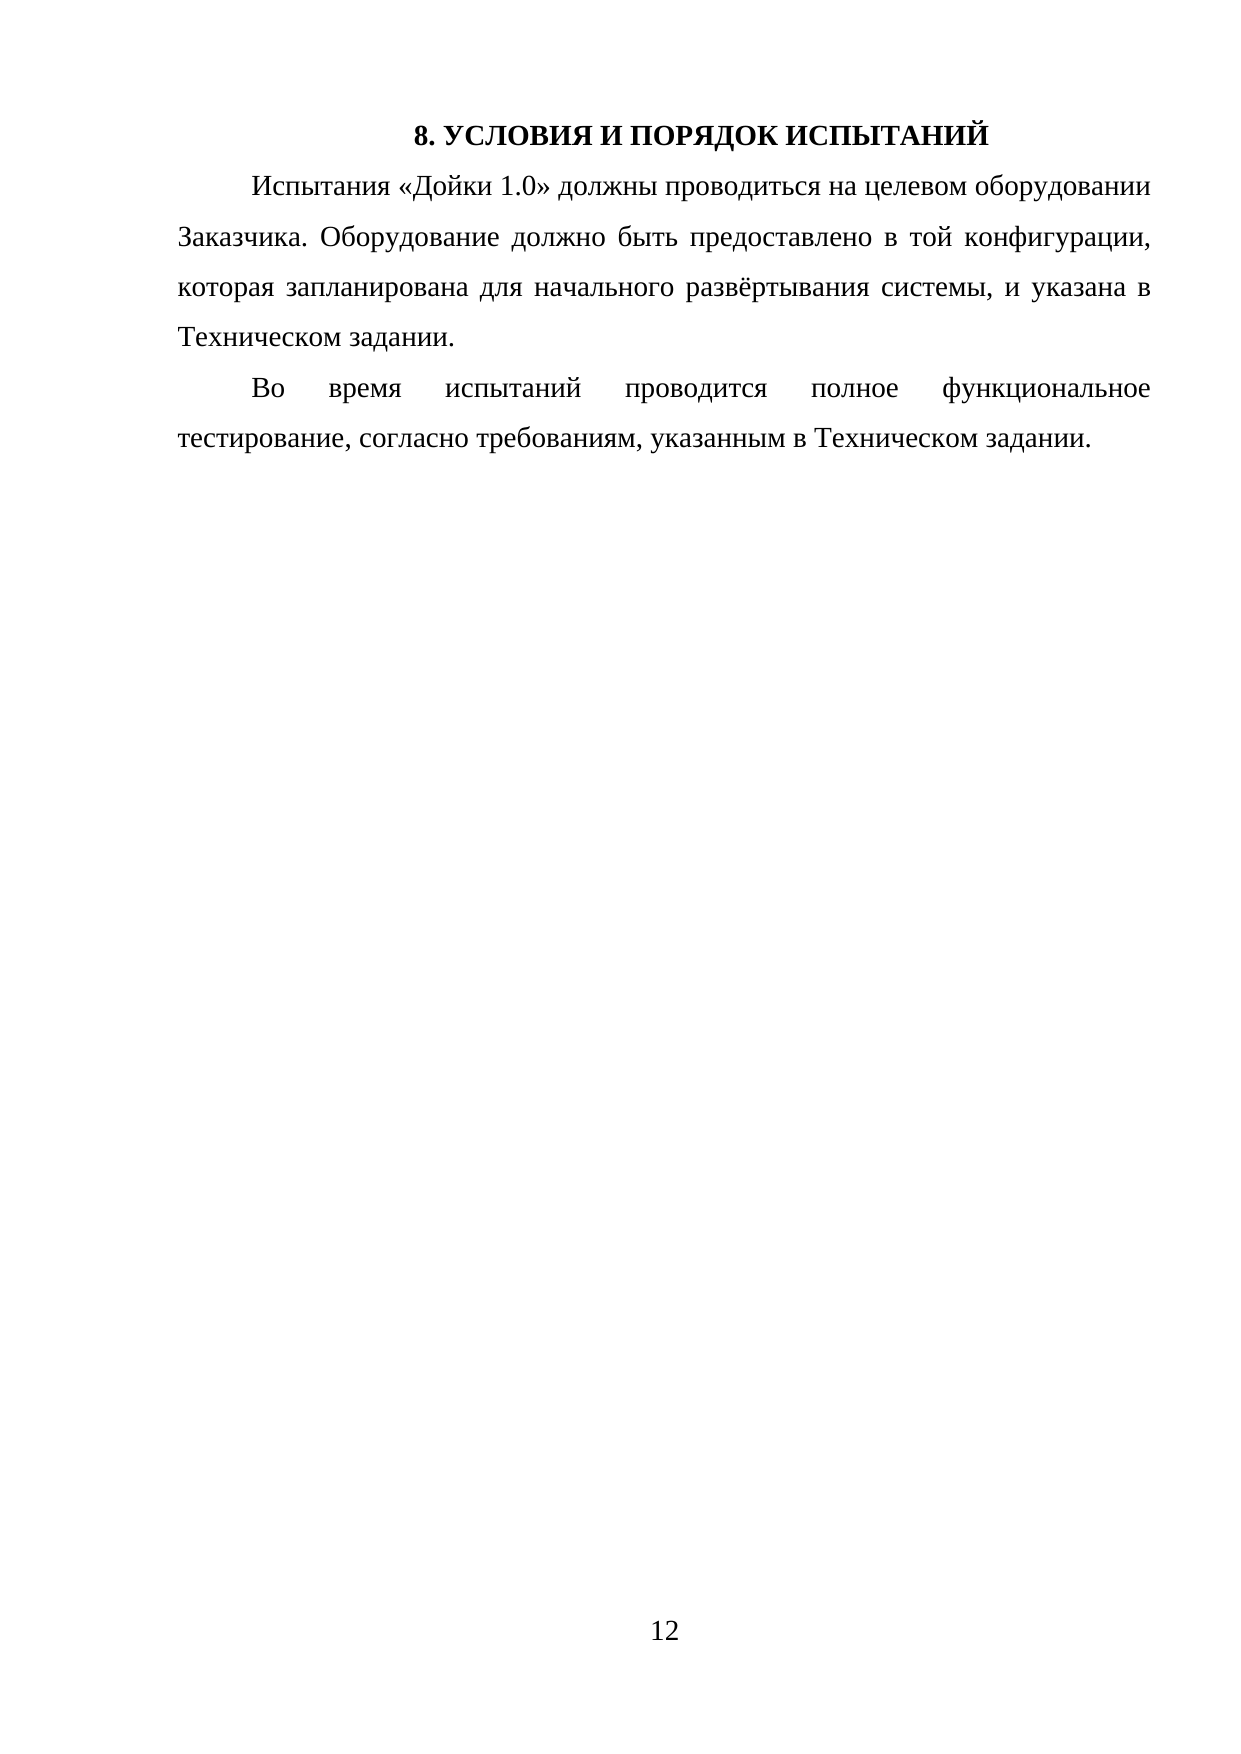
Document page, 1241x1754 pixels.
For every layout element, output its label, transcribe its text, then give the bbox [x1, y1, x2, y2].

subtitle 8. УСЛОВИЯ И ПОРЯДОК ИСПЫТАНИЙ [177, 118, 1152, 152]
text Испытания «Дойки 1.0» должны проводиться на целевом оборудовании Заказчика. Оборудование должно быть предоставлено в той конфигурации, которая запланирована для начального развёртывания системы, и указана в Техническом задании. [177, 168, 1152, 353]
text Во время испытаний проводится полное функциональное тестирование, согласно требованиям, указанным в Техническом задании. [177, 370, 1152, 453]
